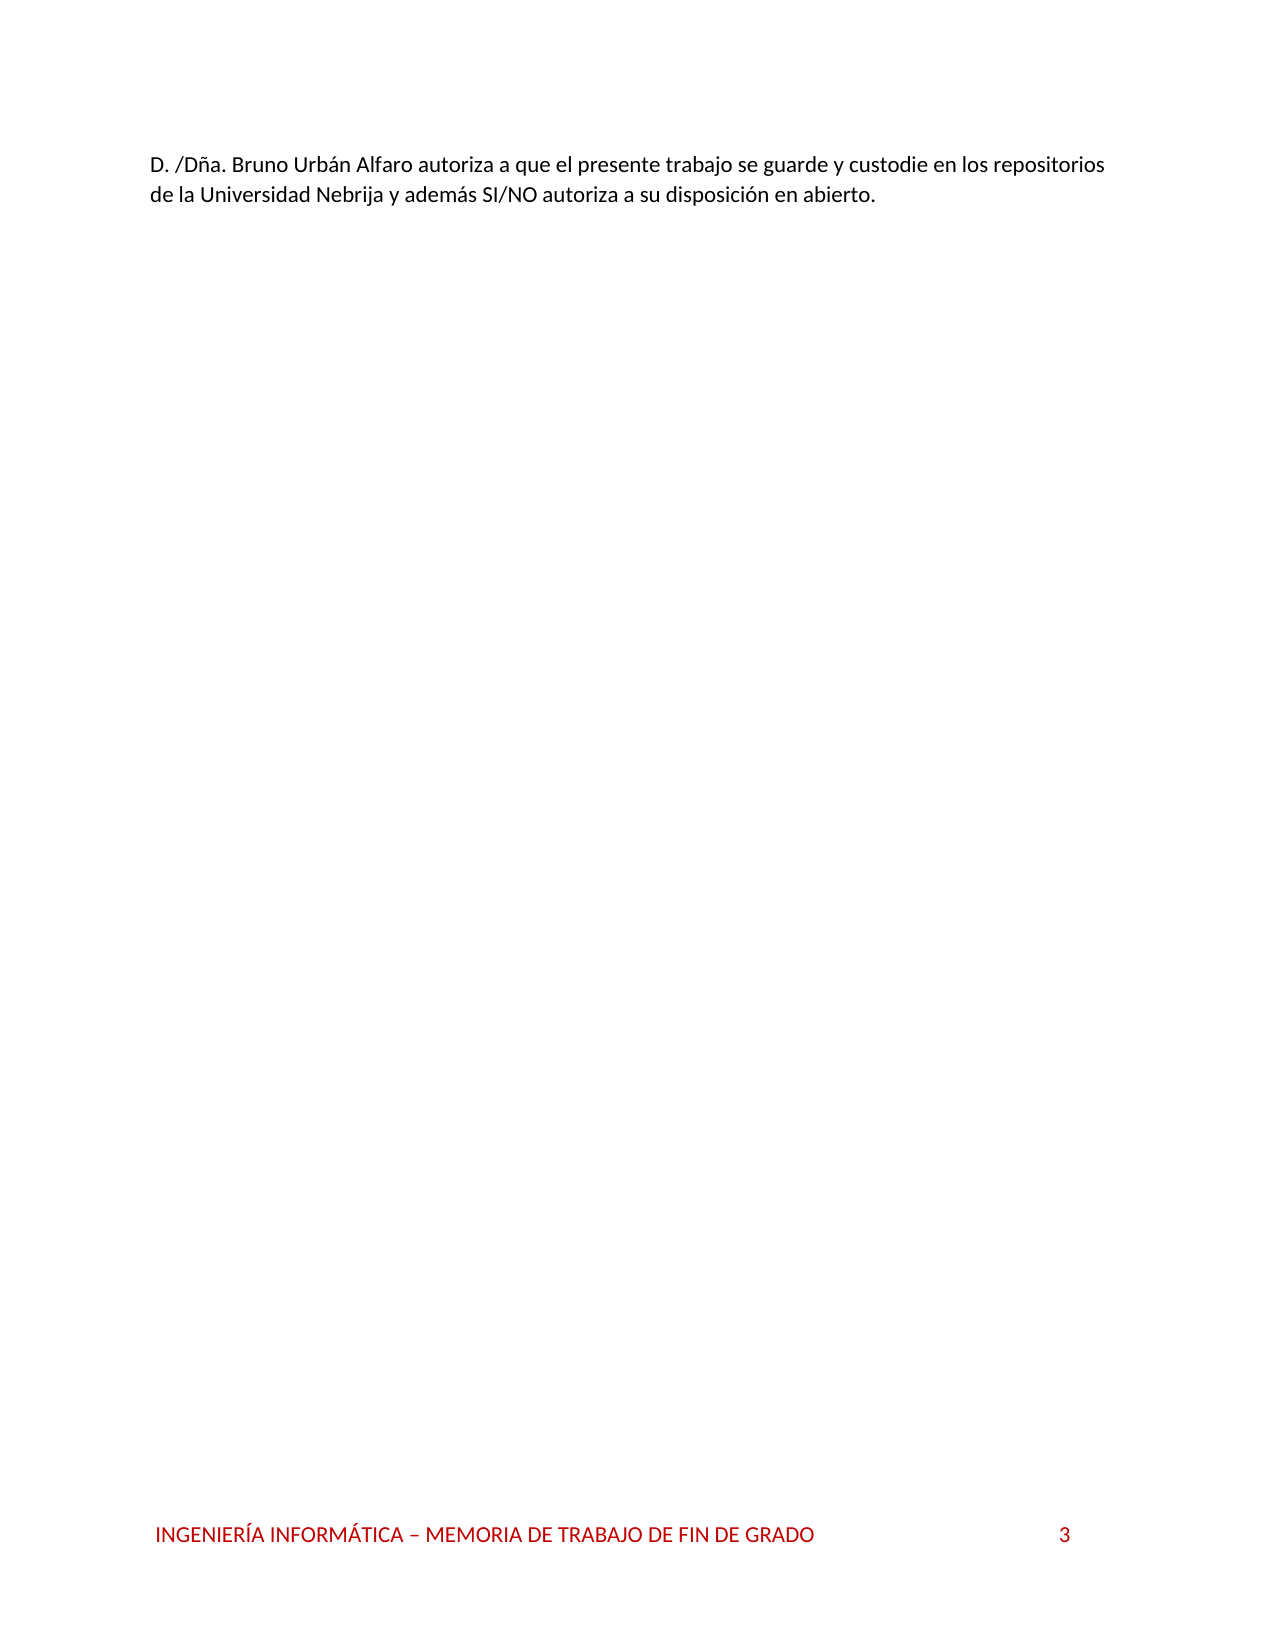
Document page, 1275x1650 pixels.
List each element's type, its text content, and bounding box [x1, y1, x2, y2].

text D. /Dña. Bruno Urbán Alfaro autoriza a que el presente trabajo se guarde y custodie en los repositorios de la Universidad Nebrija y además SI/NO autoriza a su disposición en abierto. [150, 150, 1125, 208]
